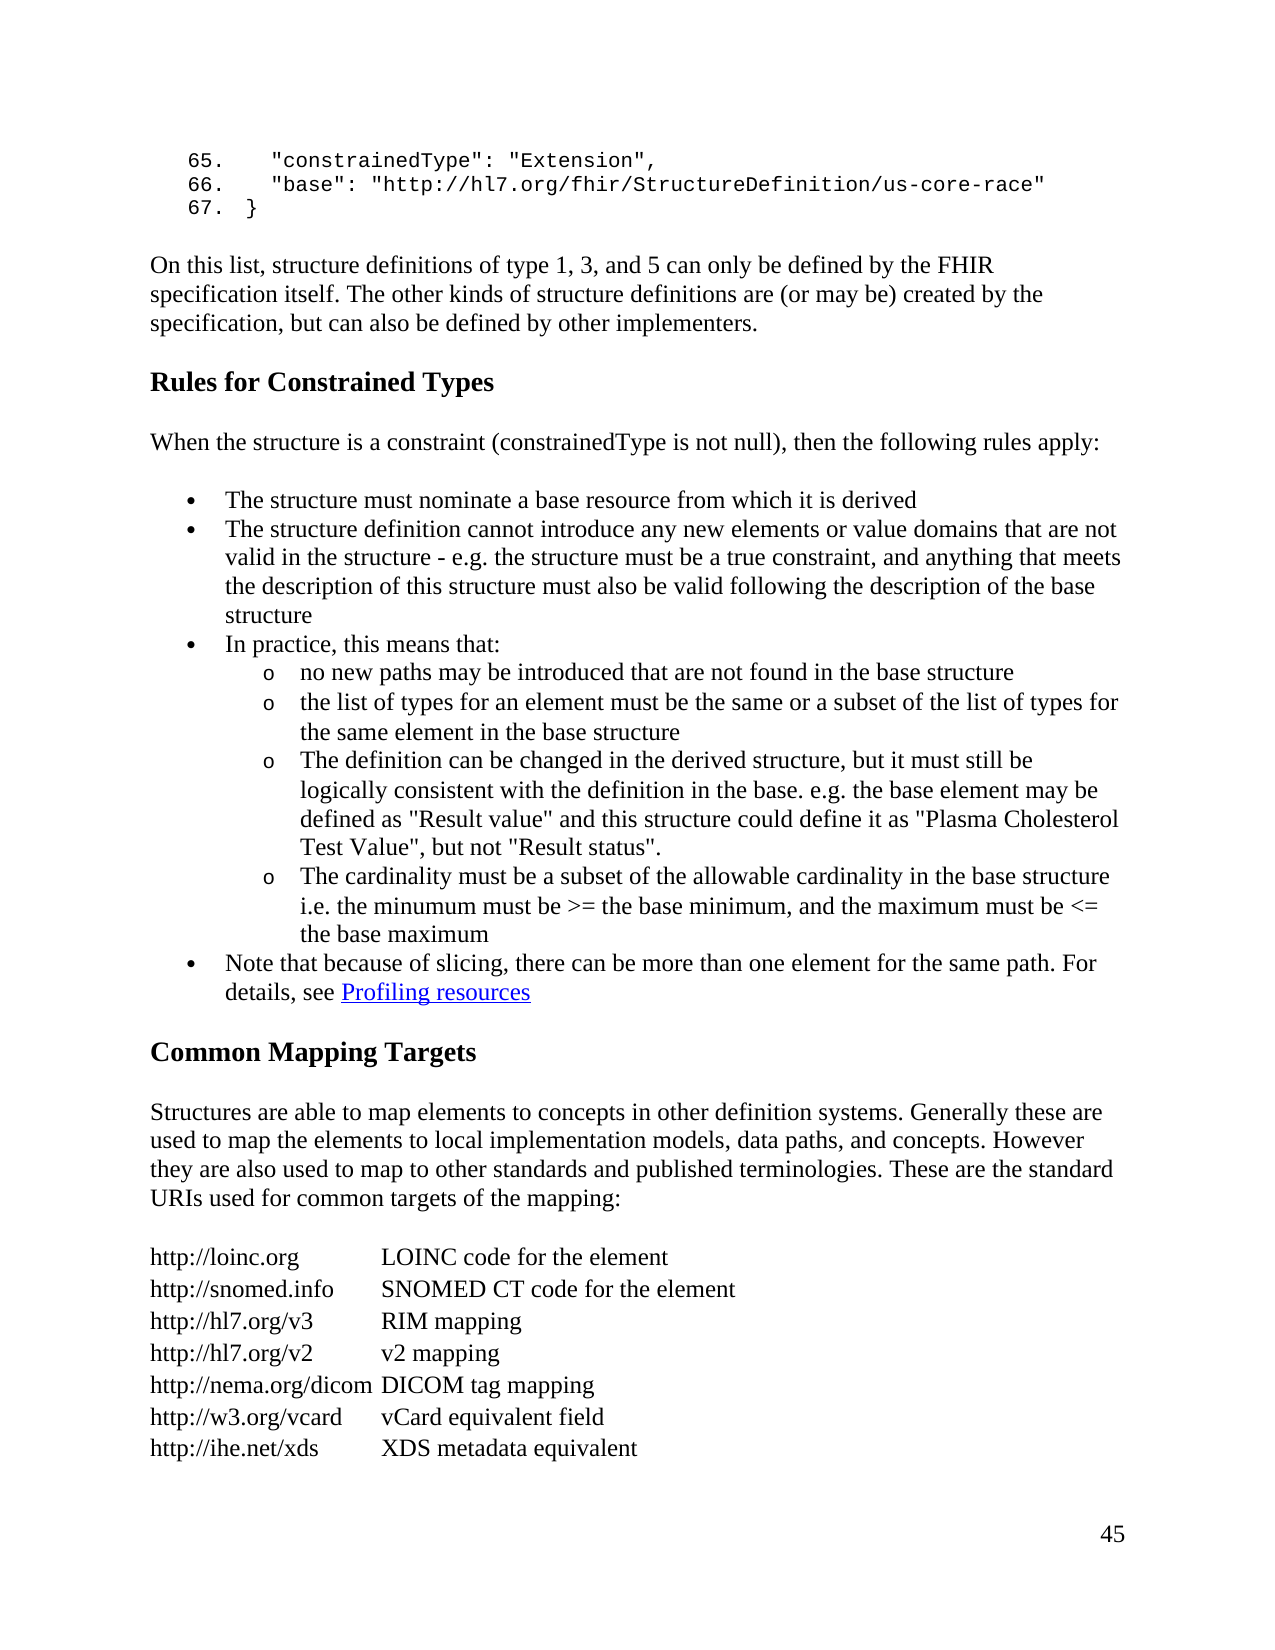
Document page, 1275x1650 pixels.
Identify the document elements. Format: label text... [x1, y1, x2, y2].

list no new paths may be introduced that are not found in the base structure [262, 657, 1125, 687]
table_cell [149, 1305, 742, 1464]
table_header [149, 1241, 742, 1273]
list the list of types for an element must be the same or a subset of the list of types for the same element in the base structure [262, 687, 1125, 745]
subtitle Common Mapping Targets [150, 1035, 1125, 1067]
text When the structure is a constraint (constrainedType is not null), then the following rules apply: [150, 427, 1125, 456]
list The definition can be changed in the derived structure, but it must still be logically consistent with the definition in the base. e.g. the base element may be defined as "Result value" and this structure could define it as "Plasma Cholesterol Test Value", but not "Result status". [262, 745, 1125, 861]
subtitle Rules for Constrained Types [150, 366, 1125, 398]
text Structures are able to map elements to concepts in other definition systems. Generally these are used to map the elements to local implementation models, data paths, and concepts. However they are also used to map to other standards and published terminologies. These are the standard URIs used for common targets of the mapping: [150, 1097, 1125, 1212]
list The structure must nominate a base resource from which it is derived [187, 485, 1125, 514]
text On this list, structure definitions of type 1, 3, and 5 can only be defined by the FHIR specification itself. The other kinds of structure definitions are (or may be) created by the specification, but can also be defined by other implementers. [150, 250, 1125, 336]
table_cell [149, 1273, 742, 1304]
list "base": "http://hl7.org/fhir/StructureDefinition/us-core-race" [187, 174, 1125, 197]
list The cardinality must be a subset of the allowable cardinality in the base structure i.e. the minumum must be >= the base minimum, and the maximum must be <= the base maximum [262, 861, 1125, 948]
list "constrainedType": "Extension", [187, 150, 1125, 174]
list The structure definition cannot introduce any new elements or value domains that are not valid in the structure - e.g. the structure must be a true constraint, and anything that meets the description of this structure must also be valid following the description of the base structure [187, 514, 1125, 629]
list Note that because of slicing, there can be more than one element for the same path. For details, see Profiling resources [187, 948, 1125, 1006]
list In practice, this means that: [187, 629, 1125, 657]
list } [187, 197, 1125, 221]
